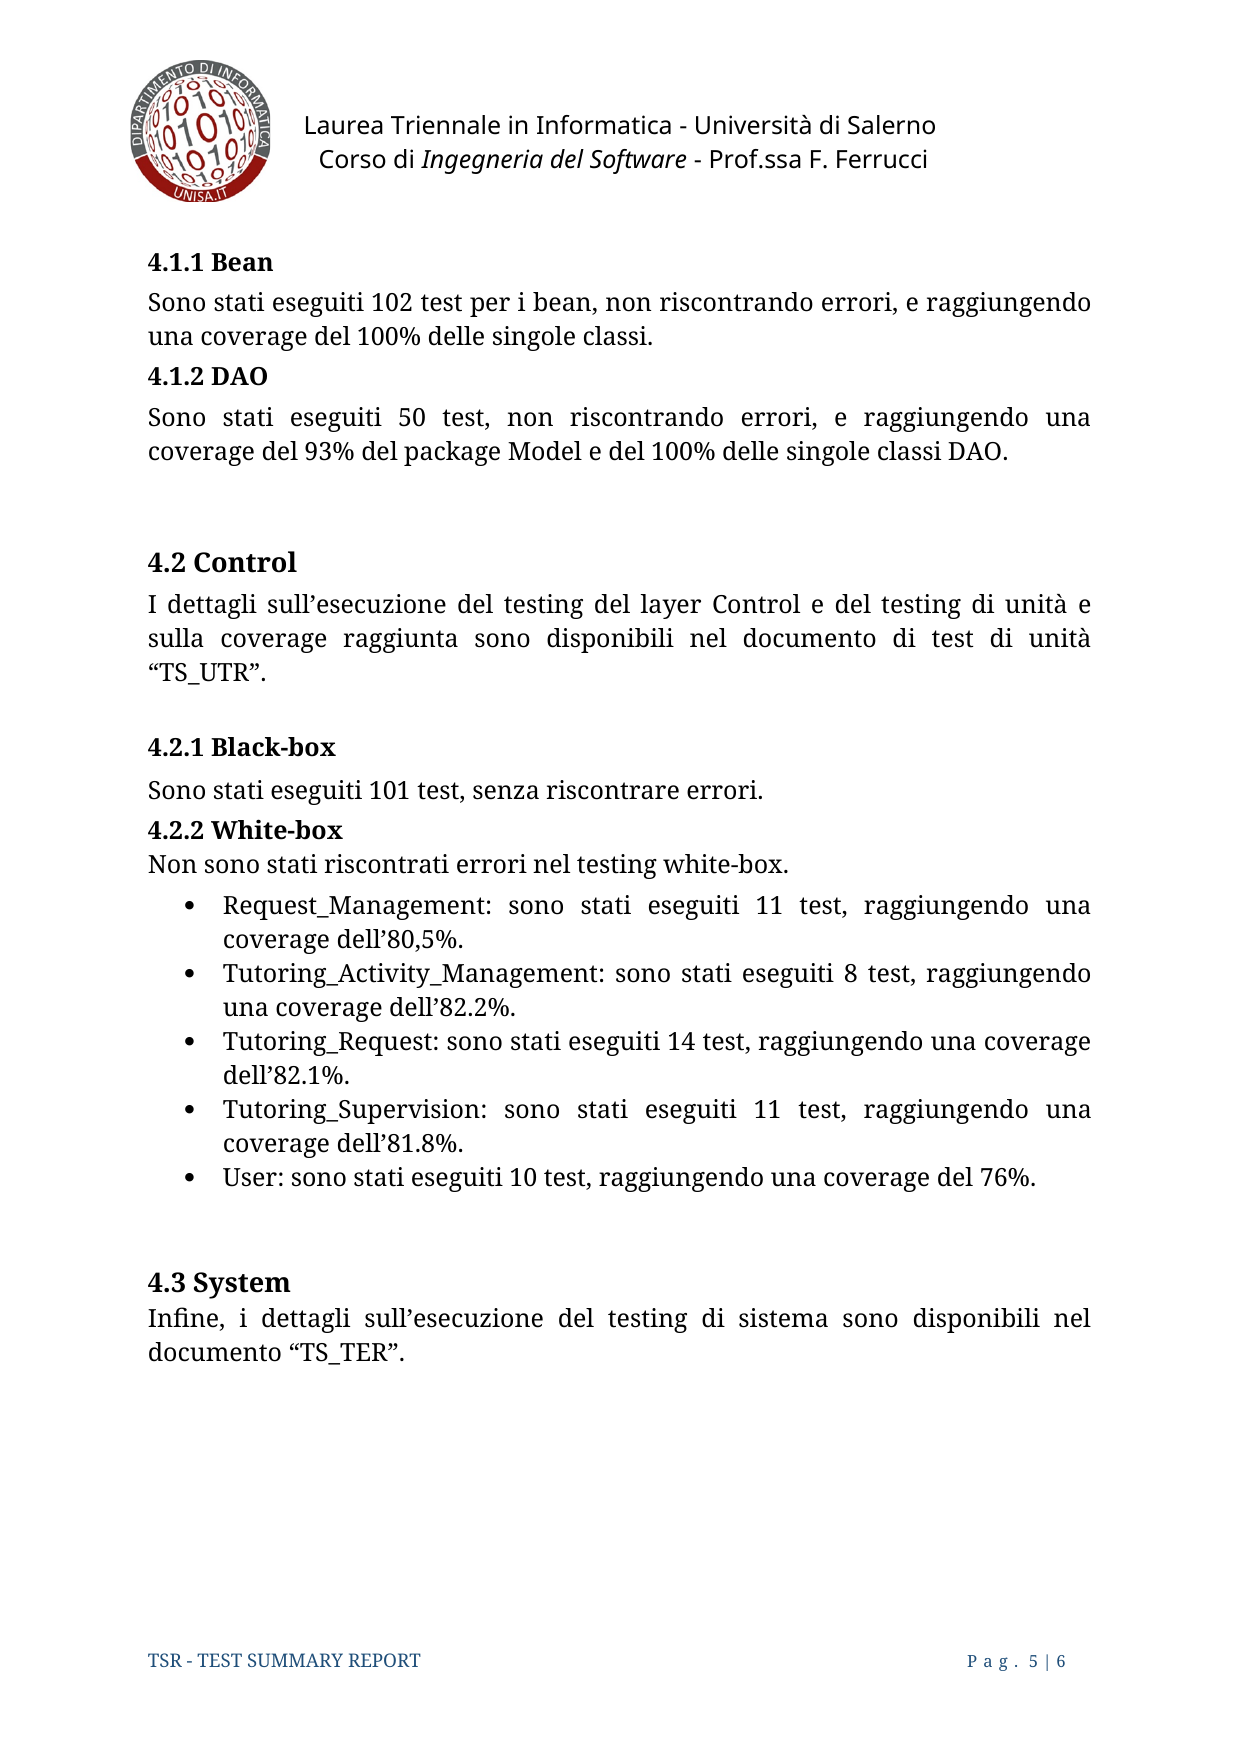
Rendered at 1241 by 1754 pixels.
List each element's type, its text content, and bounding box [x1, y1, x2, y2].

text Sono stati eseguiti 101 test, senza riscontrare errori. [148, 773, 1092, 807]
text 4.2 Control [148, 543, 1092, 580]
list Tutoring_Activity_Management: sono stati eseguiti 8 test, raggiungendo una coverage dell’82.2%. [185, 956, 1092, 1024]
text Infine, i dettagli sull’esecuzione del testing di sistema sono disponibili nel documento “TS_TER”. [148, 1301, 1092, 1369]
text I dettagli sull’esecuzione del testing del layer Control e del testing di unità e sulla coverage raggiunta sono disponibili nel documento di test di unità “TS_UTR”. [148, 587, 1092, 689]
list Tutoring_Request: sono stati eseguiti 14 test, raggiungendo una coverage dell’82.1%. [185, 1024, 1092, 1092]
list Request_Management: sono stati eseguiti 11 test, raggiungendo una coverage dell’80,5%. [185, 887, 1092, 956]
text Sono stati eseguiti 50 test, non riscontrando errori, e raggiungendo una coverage del 93% del package Model e del 100% delle singole classi DAO. [148, 399, 1092, 468]
text Sono stati eseguiti 102 test per i bean, non riscontrando errori, e raggiungendo una coverage del 100% delle singole classi. [148, 284, 1092, 353]
text 4.1.2 DAO [148, 359, 1092, 393]
list User: sono stati eseguiti 10 test, raggiungendo una coverage del 76%. [185, 1160, 1092, 1194]
text 4.3 System [148, 1264, 1092, 1301]
text 4.2.2 White-box [148, 813, 1092, 847]
text 4.1.1 Bean [148, 244, 1092, 278]
picture [129, 60, 271, 201]
subtitle 4.2.1 Black-box [148, 730, 1092, 764]
list Tutoring_Supervision: sono stati eseguiti 11 test, raggiungendo una coverage dell’81.8%. [185, 1092, 1092, 1160]
text Non sono stati riscontrati errori nel testing white-box. [148, 847, 1092, 881]
